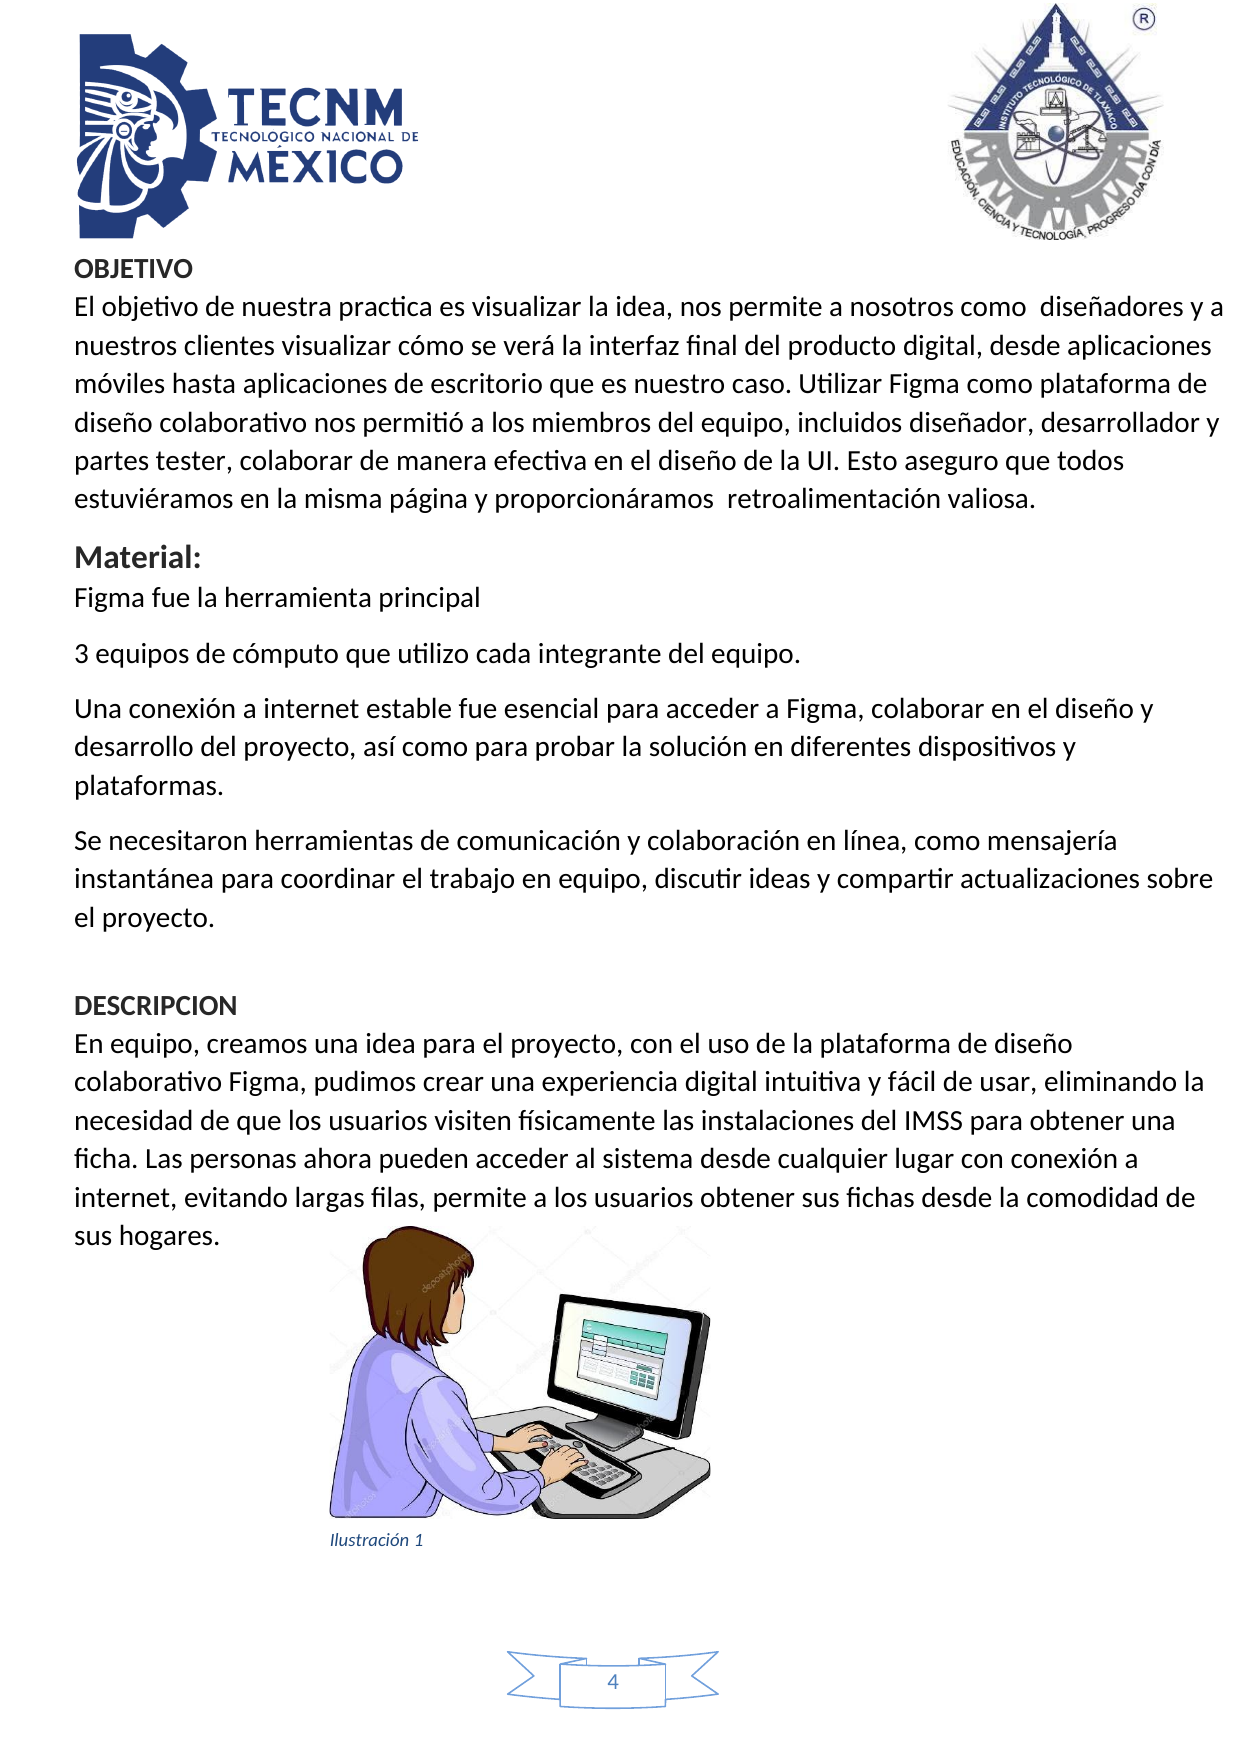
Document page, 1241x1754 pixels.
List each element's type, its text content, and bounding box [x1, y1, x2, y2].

picture [947, 3, 1164, 240]
text El objetivo de nuestra practica es visualizar la idea, nos permite a nosotros como diseñadores y a nuestros clientes visualizar cómo se verá la interfaz final del producto digital, desde aplicaciones móviles hasta aplicaciones de escritorio que es nuestro caso. Utilizar Figma como plataforma de diseño colaborativo nos permitió a los miembros del equipo, incluidos diseñador, desarrollador y partes tester, colaborar de manera efectiva en el diseño de la UI. Esto aseguro que todos estuviéramos en la misma página y proporcionáramos retroalimentación valiosa. [74, 288, 1226, 516]
text Se necesitaron herramientas de comunicación y colaboración en línea, como mensajería instantánea para coordinar el trabajo en equipo, discutir ideas y compartir actualizaciones sobre el proyecto. [74, 822, 1226, 934]
picture [73, 29, 425, 246]
text Una conexión a internet estable fue esencial para acceder a Figma, colaborar en el diseño y desarrollo del proyecto, así como para probar la solución en diferentes dispositivos y plataformas. [74, 690, 1226, 802]
picture [329, 1226, 711, 1519]
text 3 equipos de cómputo que utilizo cada integrante del equipo. [74, 635, 1226, 670]
subtitle Material: [74, 536, 1152, 576]
text En equipo, creamos una idea para el proyecto, con el uso de la plataforma de diseño colaborativo Figma, pudimos crear una experiencia digital intuitiva y fácil de usar, eliminando la necesidad de que los usuarios visiten físicamente las instalaciones del IMSS para obtener una ficha. Las personas ahora pueden acceder al sistema desde cualquier lugar con conexión a internet, evitando largas filas, permite a los usuarios obtener sus fichas desde la comodidad de sus hogares. [74, 1025, 1226, 1253]
subtitle DESCRIPCION [74, 987, 1152, 1022]
text Figma fue la herramienta principal [74, 579, 1226, 615]
subtitle OBJETIVO [74, 250, 1152, 286]
